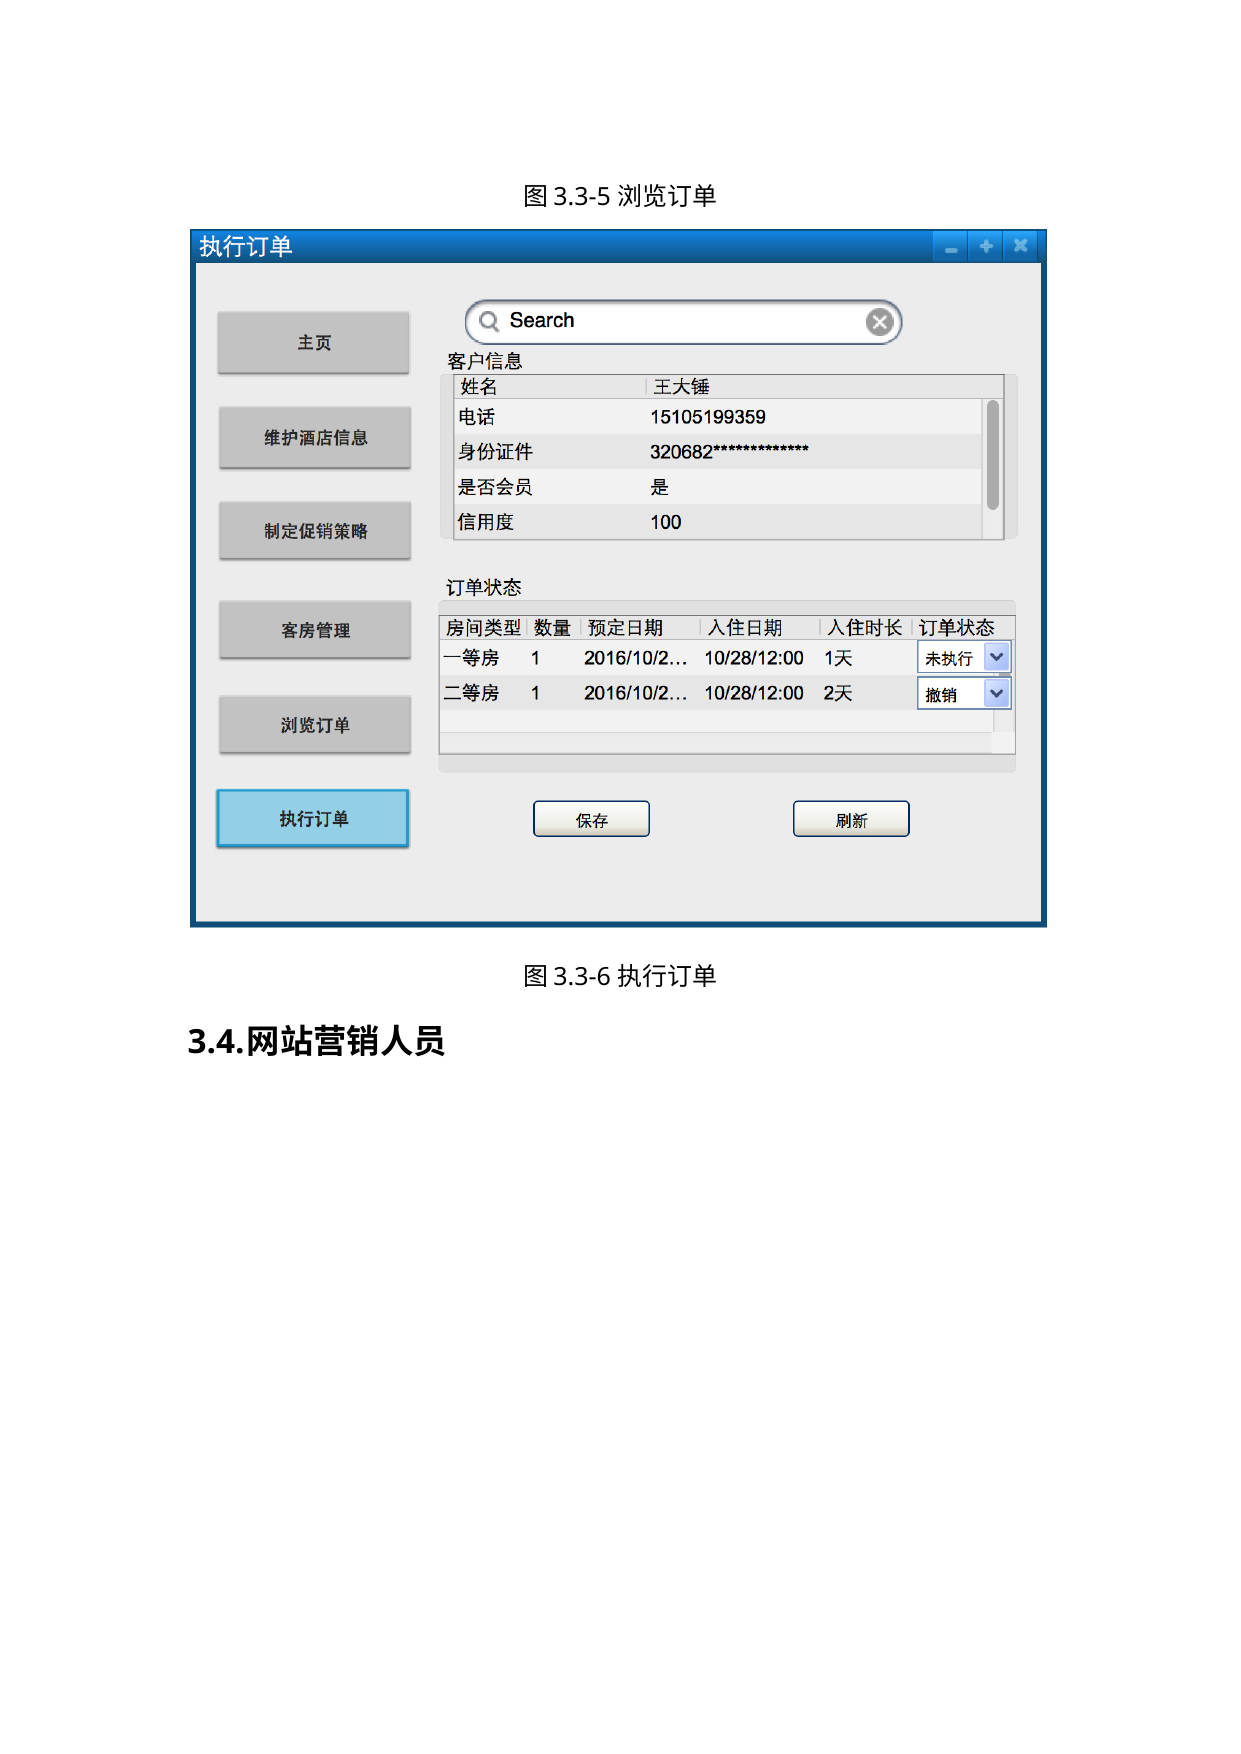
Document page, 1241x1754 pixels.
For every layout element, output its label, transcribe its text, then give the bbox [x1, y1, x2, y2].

list 网站营销人员 [187, 1007, 1053, 1072]
text 图3.3-5 浏览订单 [187, 162, 1053, 227]
text 图3.3-6 执行订单 [187, 942, 1053, 1007]
picture [187, 227, 1051, 930]
